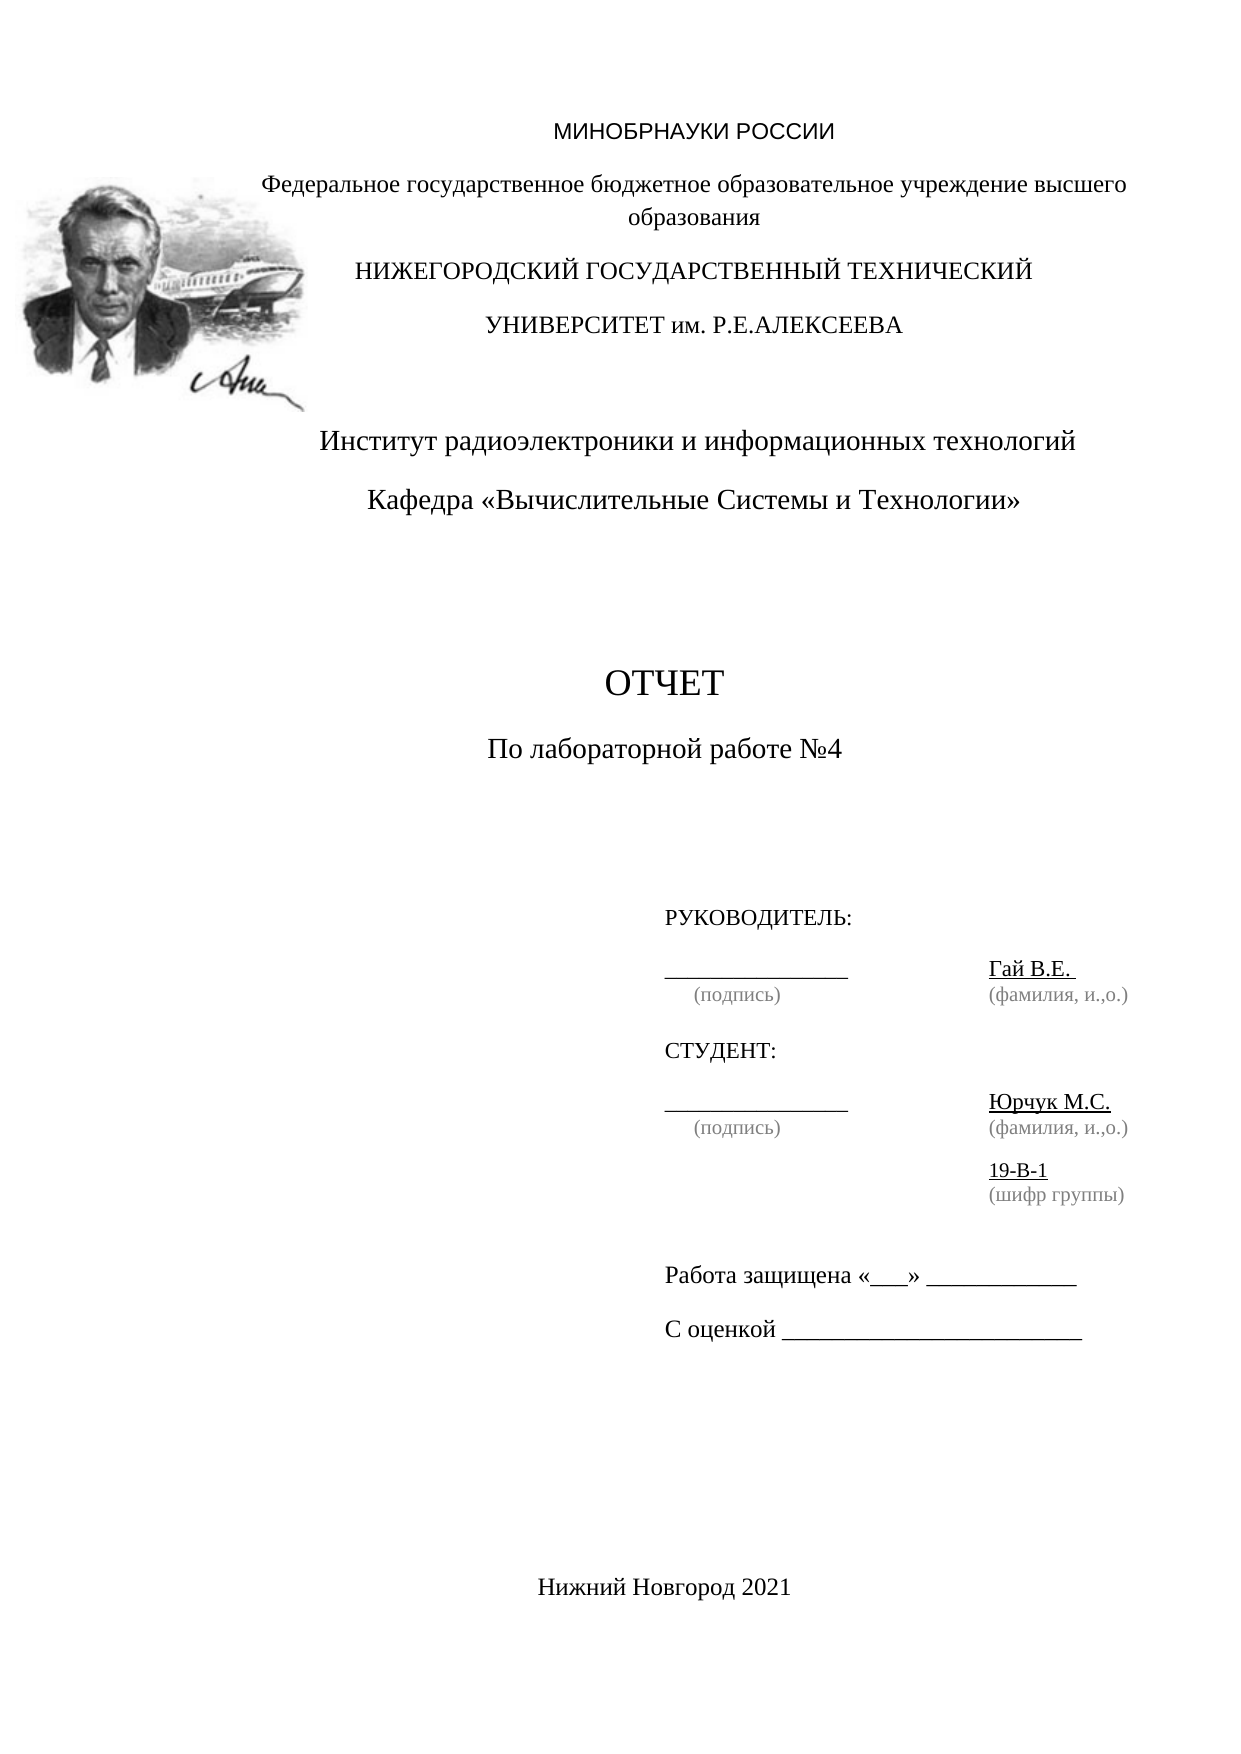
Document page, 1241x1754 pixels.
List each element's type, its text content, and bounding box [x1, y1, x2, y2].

text ________________ Гай В.Е. [664, 955, 1152, 982]
text Работа защищена «___» ____________ [664, 1260, 1152, 1289]
text МИНОБРНАУКИ РОССИИ [236, 118, 1152, 144]
text СТУДЕНТ: [664, 1037, 1152, 1064]
text (подпись) (фамилия, и.,о.) [664, 1115, 1152, 1139]
text РУКОВОДИТЕЛЬ: [664, 904, 1152, 931]
text По лабораторной работе №4 [177, 731, 1152, 764]
text Кафедра «Вычислительные Системы и Технологии» [236, 482, 1152, 516]
text (шифр группы) [664, 1182, 1152, 1206]
text НИЖЕГОРОДСКИЙ ГОСУДАРСТВЕННЫЙ ТЕХНИЧЕСКИЙ [236, 256, 1152, 285]
text Институт радиоэлектроники и информационных технологий [236, 423, 1152, 457]
text УНИВЕРСИТЕТ им. Р.Е.АЛЕКСЕЕВА [236, 310, 1152, 339]
text ОТЧЕТ [177, 661, 1152, 704]
text (подпись) (фамилия, и.,о.) [664, 982, 1152, 1006]
text Федеральное государственное бюджетное образовательное учреждение высшего образования [236, 169, 1152, 231]
text ________________ Юрчук М.С. [664, 1088, 1152, 1115]
text С оценкой ________________________ [664, 1314, 1152, 1343]
text Нижний Новгород 2021 [177, 1572, 1152, 1601]
text 19-В-1 [664, 1158, 1152, 1182]
